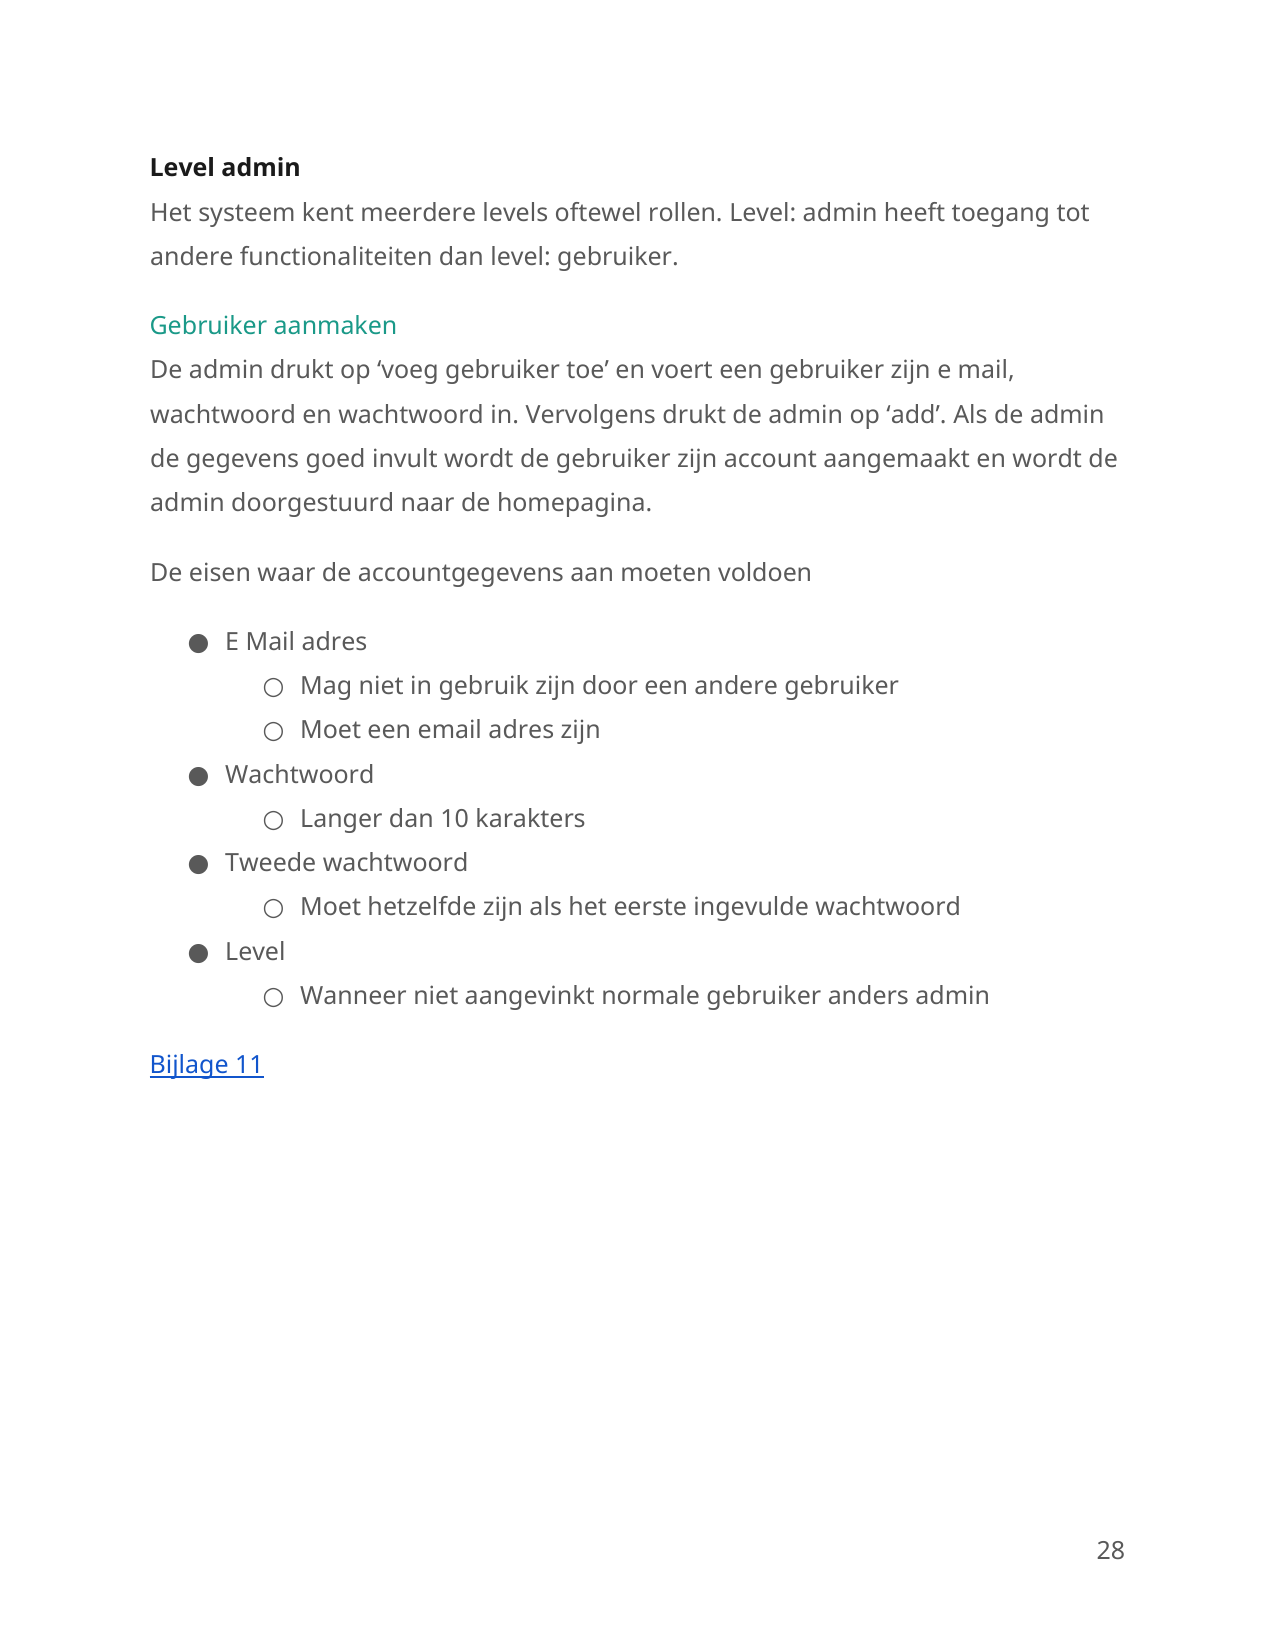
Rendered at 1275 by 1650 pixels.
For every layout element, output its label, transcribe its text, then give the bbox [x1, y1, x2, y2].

list Moet een email adres zijn [262, 712, 1125, 746]
list Wachtwoord [187, 756, 1125, 790]
subtitle Level admin [149, 150, 1125, 184]
list Moet hetzelfde zijn als het eerste ingevulde wachtwoord [262, 889, 1125, 923]
list Mag niet in gebruik zijn door een andere gebruiker [262, 668, 1125, 702]
text De eisen waar de accountgegevens aan moeten voldoen [150, 554, 1125, 588]
list Tweede wachtwoord [187, 845, 1125, 879]
subtitle Gebruiker aanmaken [149, 308, 1125, 342]
text De admin drukt op ‘voeg gebruiker toe’ en voert een gebruiker zijn e mail, wachtwoord en wachtwoord in. Vervolgens drukt de admin op ‘add’. Als de admin de gegevens goed invult wordt de gebruiker zijn account aangemaakt en wordt de admin doorgestuurd naar de homepagina. [150, 352, 1125, 519]
list E Mail adres [187, 623, 1125, 657]
list Wanneer niet aangevinkt normale gebruiker anders admin [262, 978, 1125, 1012]
list Langer dan 10 karakters [262, 801, 1125, 834]
list Level [187, 933, 1125, 967]
text Bijlage 11 [149, 1047, 1125, 1081]
text Het systeem kent meerdere levels oftewel rollen. Level: admin heeft toegang tot andere functionaliteiten dan level: gebruiker. [150, 194, 1125, 273]
